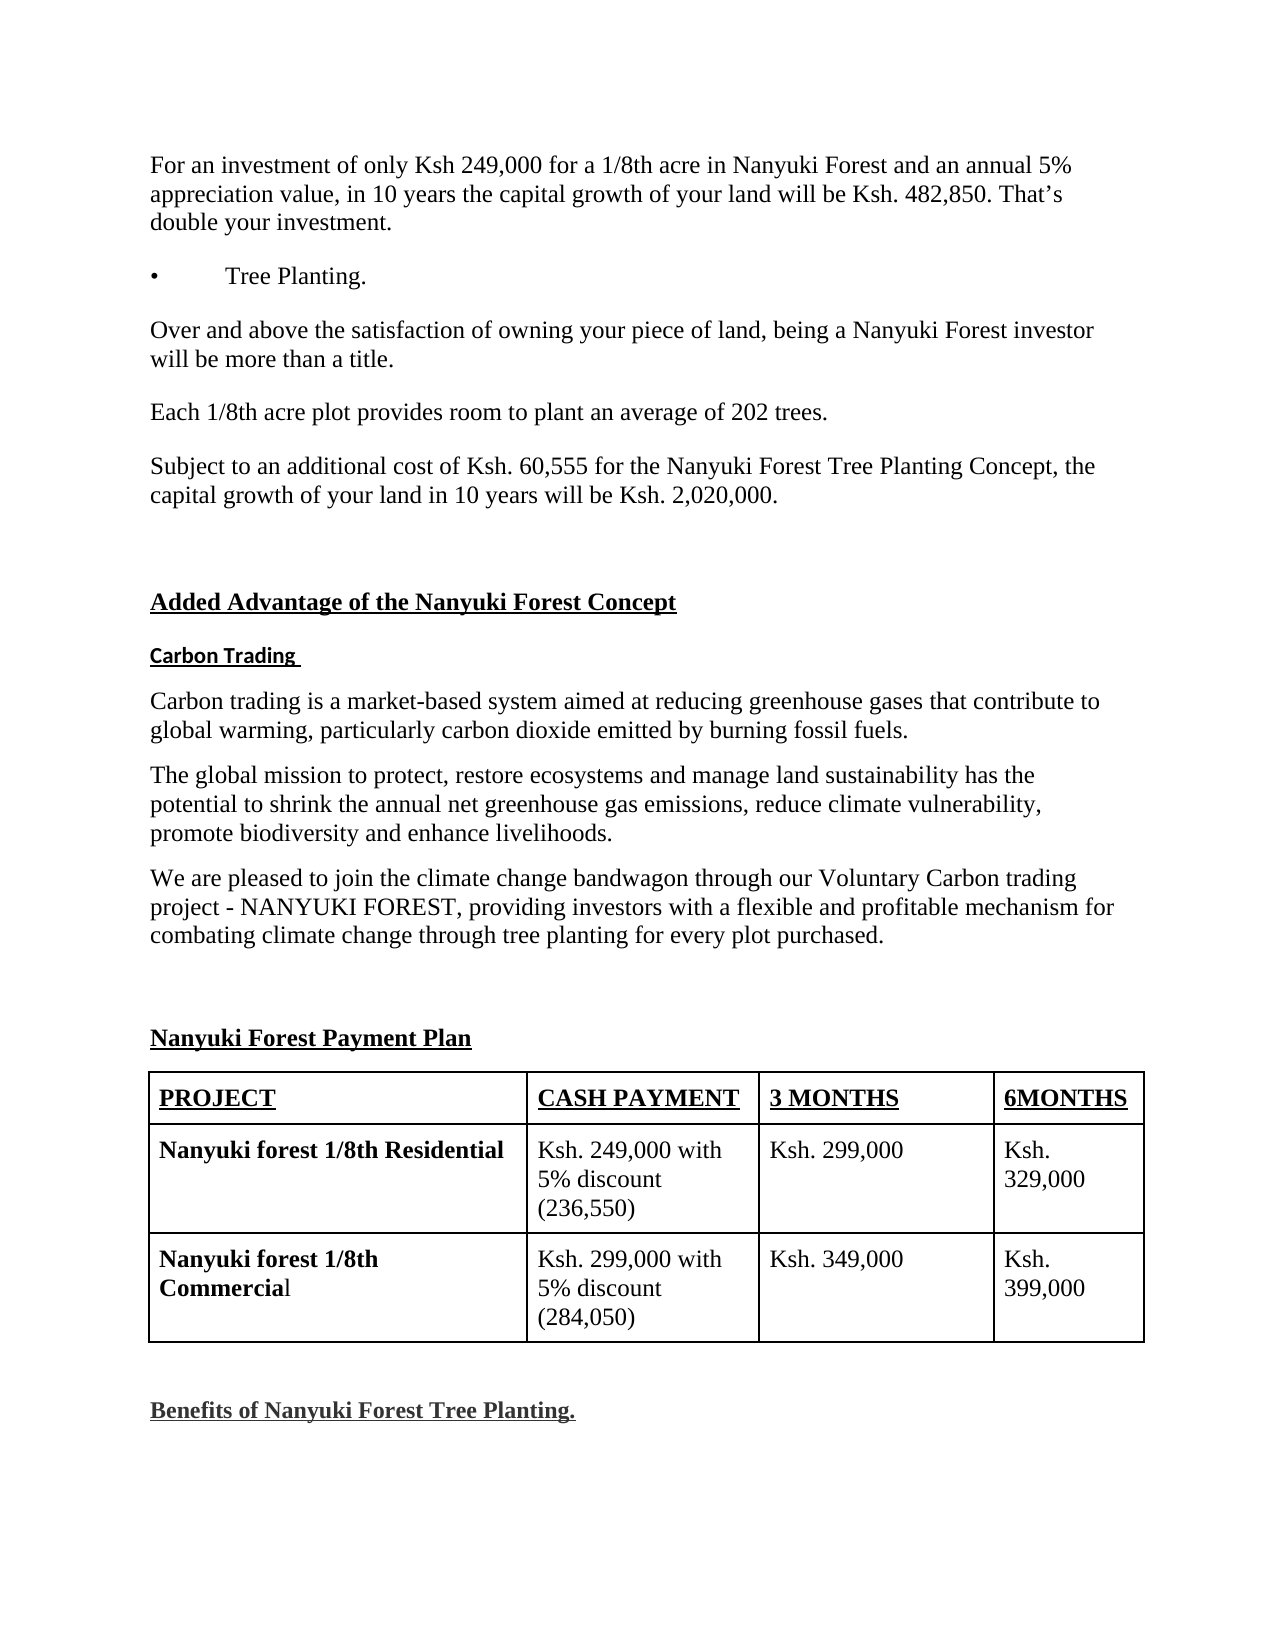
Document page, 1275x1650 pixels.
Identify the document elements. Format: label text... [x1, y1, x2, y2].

text Nanyuki Forest Payment Plan [150, 1023, 1125, 1052]
text The global mission to protect, restore ecosystems and manage land sustainability has the potential to shrink the annual net greenhouse gas emissions, reduce climate vulnerability, promote biodiversity and enhance livelihoods. [150, 760, 1125, 846]
text Added Advantage of the Nanyuki Forest Concept [150, 587, 1125, 616]
table_cell Ksh. 399,000 [995, 1234, 1143, 1341]
table_cell Ksh. 299,000 [760, 1125, 993, 1232]
table_header 3 MONTHS [760, 1073, 993, 1123]
table_cell Ksh. 329,000 [995, 1125, 1143, 1232]
text Over and above the satisfaction of owning your piece of land, being a Nanyuki Forest investor will be more than a title. [150, 315, 1125, 372]
table_cell Ksh. 249,000 with 5% discount (236,550) [528, 1125, 758, 1232]
text Each 1/8th acre plot provides room to plant an average of 202 trees. [150, 397, 1125, 426]
text Subject to an additional cost of Ksh. 60,555 for the Nanyuki Forest Tree Planting Concept, the capital growth of your land in 10 years will be Ksh. 2,020,000. [150, 451, 1125, 509]
text Carbon trading is a market-based system aimed at reducing greenhouse gases that contribute to global warming, particularly carbon dioxide emitted by burning fossil fuels. [150, 686, 1125, 743]
table_header PROJECT [150, 1073, 526, 1123]
text • Tree Planting. [150, 261, 1125, 290]
table_cell Ksh. 349,000 [760, 1234, 993, 1341]
text Benefits of Nanyuki Forest Tree Planting. [150, 1396, 1125, 1423]
table_header 6MONTHS [995, 1073, 1143, 1123]
table_cell Ksh. 299,000 with 5% discount (284,050) [528, 1234, 758, 1341]
table_cell Nanyuki forest 1/8th Residential [150, 1125, 526, 1232]
table_header CASH PAYMENT [528, 1073, 758, 1123]
text For an investment of only Ksh 249,000 for a 1/8th acre in Nanyuki Forest and an annual 5% appreciation value, in 10 years the capital growth of your land will be Ksh. 482,850. That’s double your investment. [150, 150, 1125, 236]
text We are pleased to join the climate change bandwagon through our Voluntary Carbon trading project - NANYUKI FOREST, providing investors with a flexible and profitable mechanism for combating climate change through tree planting for every plot purchased. [150, 863, 1125, 949]
text Carbon Trading [150, 641, 1125, 669]
table_cell Nanyuki forest 1/8th Commercial [150, 1234, 526, 1341]
